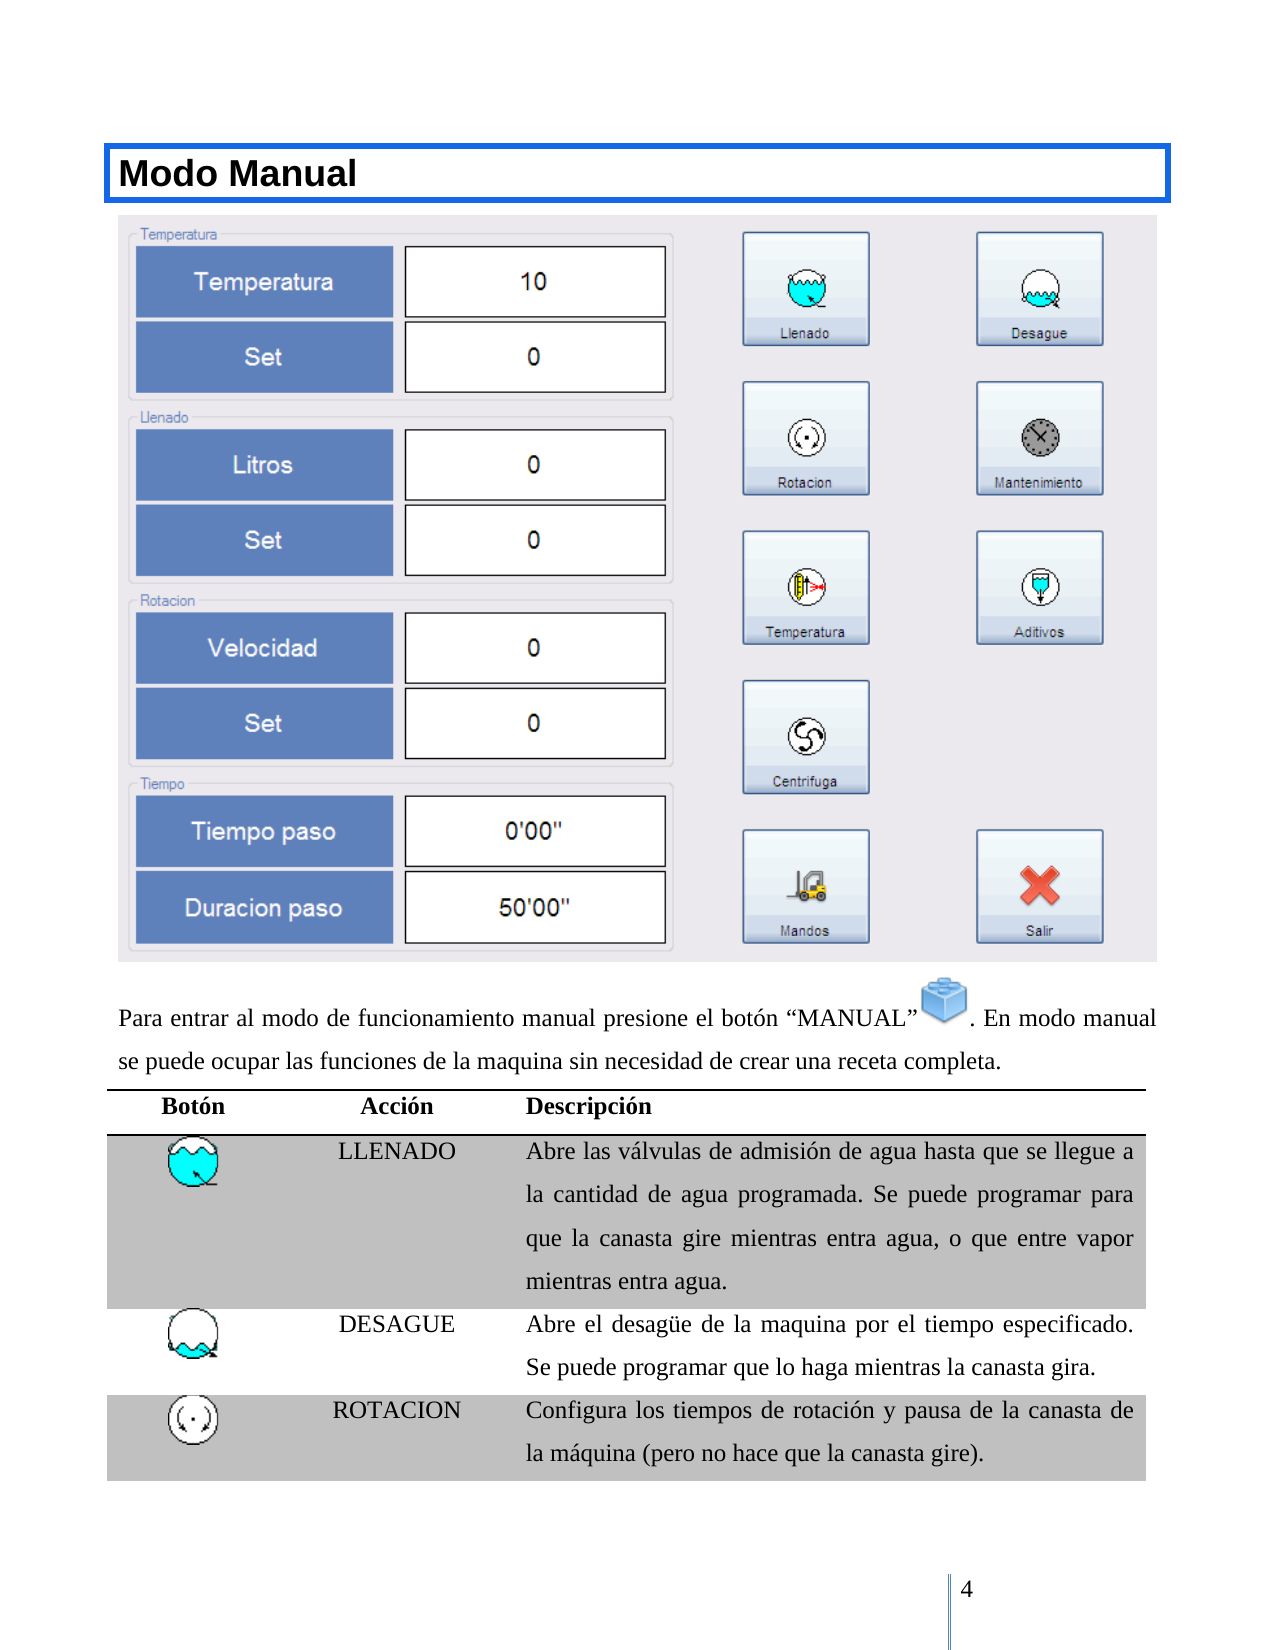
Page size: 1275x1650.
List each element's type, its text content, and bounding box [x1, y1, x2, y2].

picture [168, 1395, 219, 1445]
table_cell DESAGUE [279, 1309, 514, 1395]
table_cell Abre el desagüe de la maquina por el tiempo especificado. Se puede programar que lo haga mientras la canasta gira. [514, 1309, 1146, 1395]
table_header Botón [107, 1091, 279, 1134]
picture [919, 976, 969, 1027]
picture [168, 1308, 219, 1359]
table_cell ROTACION [279, 1395, 514, 1481]
table_cell Abre las válvulas de admisión de agua hasta que se llegue a la cantidad de agua programada. Se puede programar para que la canasta gire mientras entra agua, o que entre vapor mientras entra agua. [514, 1136, 1146, 1309]
table_cell [107, 1136, 279, 1309]
table_header Descripción [514, 1091, 1146, 1134]
picture [168, 1136, 219, 1187]
table_cell Configura los tiempos de rotación y pausa de la canasta de la máquina (pero no hace que la canasta gire). [514, 1395, 1146, 1481]
table_cell [107, 1309, 279, 1395]
text Modo Manual [110, 149, 1165, 197]
table_cell [107, 1395, 279, 1481]
text Para entrar al modo de funcionamiento manual presione el botón “MANUAL”. En modo manual se puede ocupar las funciones de la maquina sin necesidad de crear una receta completa. [118, 976, 1157, 1075]
table_cell LLENADO [279, 1136, 514, 1309]
table_header Acción [279, 1091, 514, 1134]
